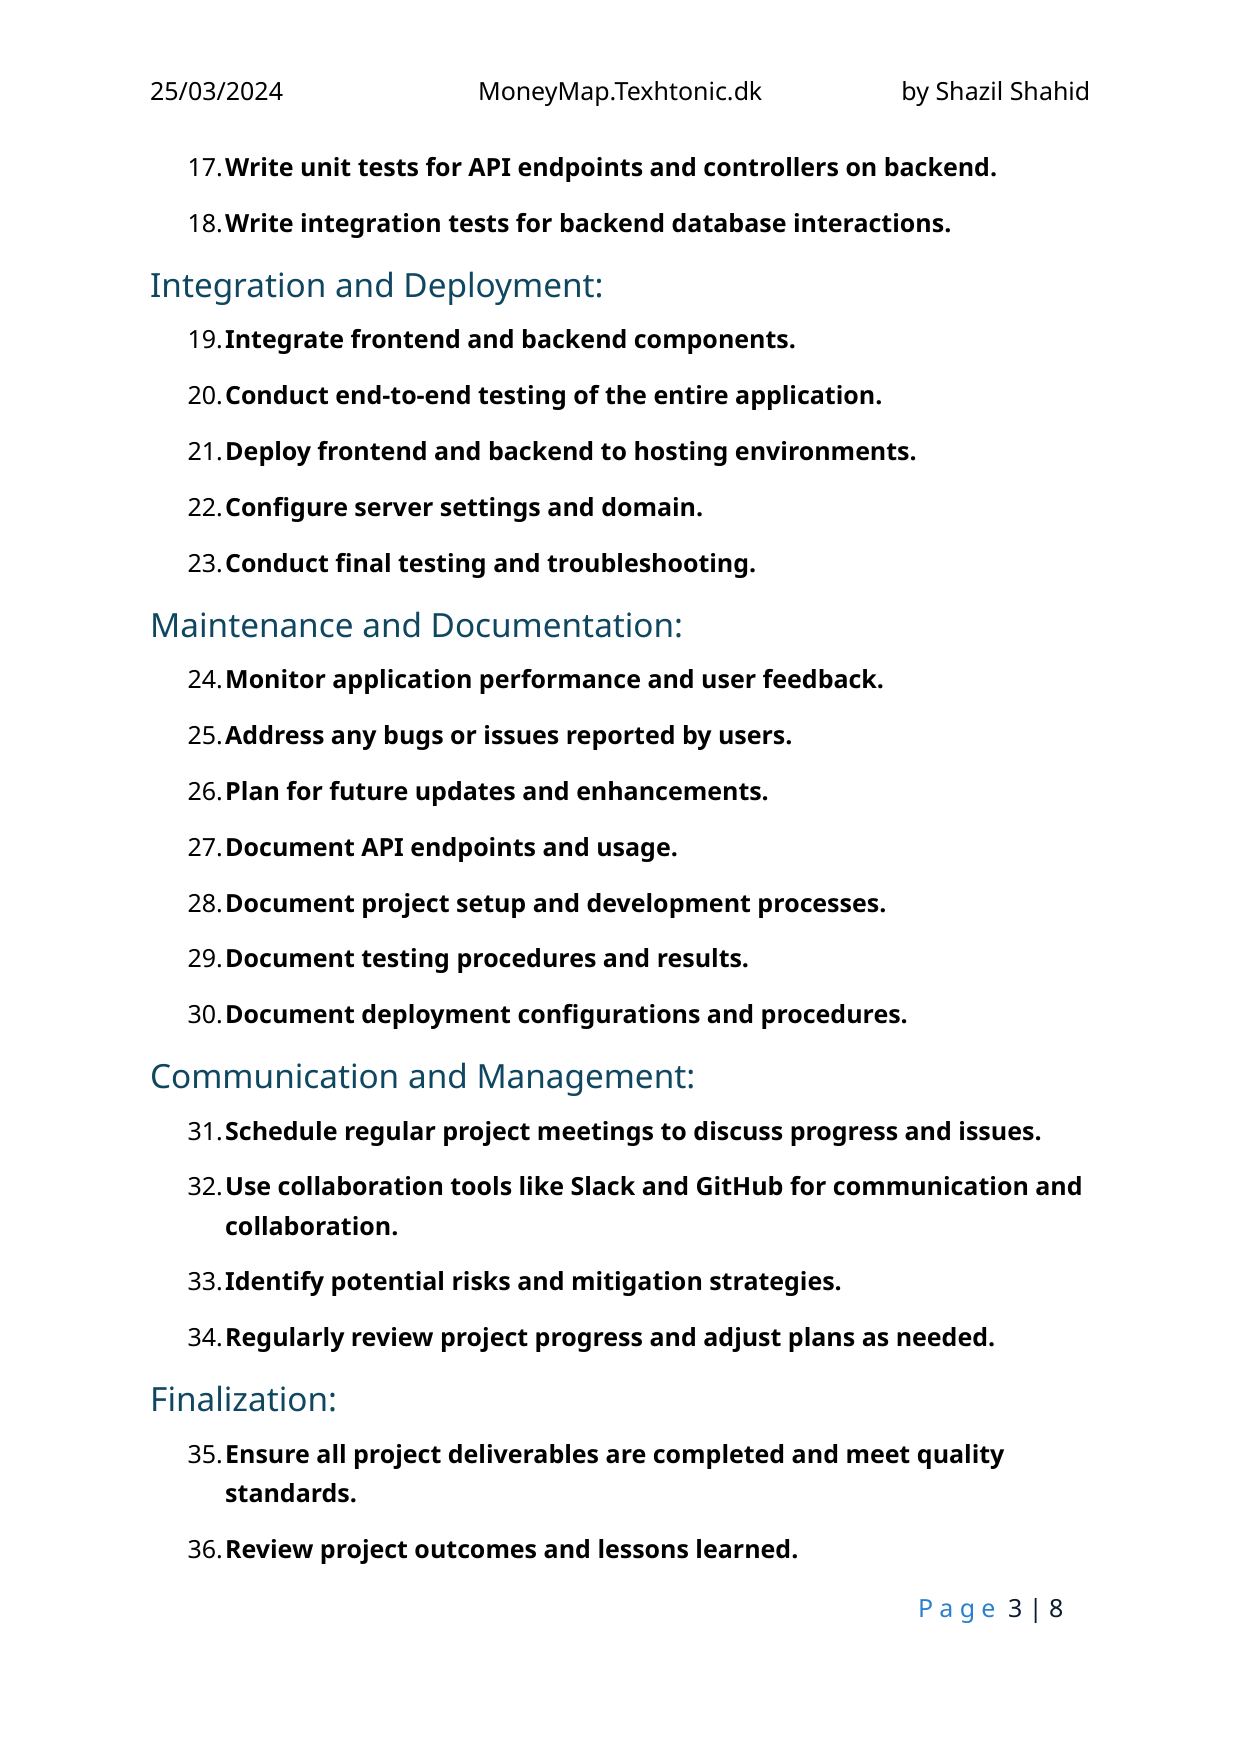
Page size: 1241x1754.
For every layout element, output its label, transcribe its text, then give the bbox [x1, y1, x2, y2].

list Identify potential risks and mitigation strategies. [187, 1264, 1090, 1298]
subtitle Finalization: [150, 1376, 1090, 1421]
subtitle Maintenance and Documentation: [150, 601, 1090, 647]
list Conduct end-to-end testing of the entire application. [187, 378, 1090, 412]
list Document deployment configurations and procedures. [187, 997, 1090, 1031]
list Deploy frontend and backend to hosting environments. [187, 434, 1090, 468]
list Regularly review project progress and adjust plans as needed. [187, 1320, 1090, 1354]
list Address any bugs or issues reported by users. [187, 718, 1090, 752]
list Document testing procedures and results. [187, 941, 1090, 975]
list Write integration tests for backend database interactions. [187, 206, 1090, 240]
list Monitor application performance and user feedback. [187, 662, 1090, 696]
list Conduct final testing and troubleshooting. [187, 546, 1090, 579]
list Document project setup and development processes. [187, 885, 1090, 919]
list Review project outcomes and lessons learned. [187, 1531, 1090, 1565]
list Plan for future updates and enhancements. [187, 773, 1090, 808]
list Write unit tests for API endpoints and controllers on backend. [187, 150, 1090, 184]
subtitle Communication and Management: [150, 1053, 1090, 1098]
list Configure server settings and domain. [187, 490, 1090, 524]
list Ensure all project deliverables are completed and meet quality standards. [187, 1436, 1090, 1509]
list Schedule regular project meetings to discuss progress and issues. [187, 1113, 1090, 1147]
list Integrate frontend and backend components. [187, 322, 1090, 356]
list Use collaboration tools like Slack and GitHub for communication and collaboration. [187, 1169, 1090, 1242]
subtitle Integration and Deployment: [150, 262, 1090, 307]
list Document API endpoints and usage. [187, 829, 1090, 863]
